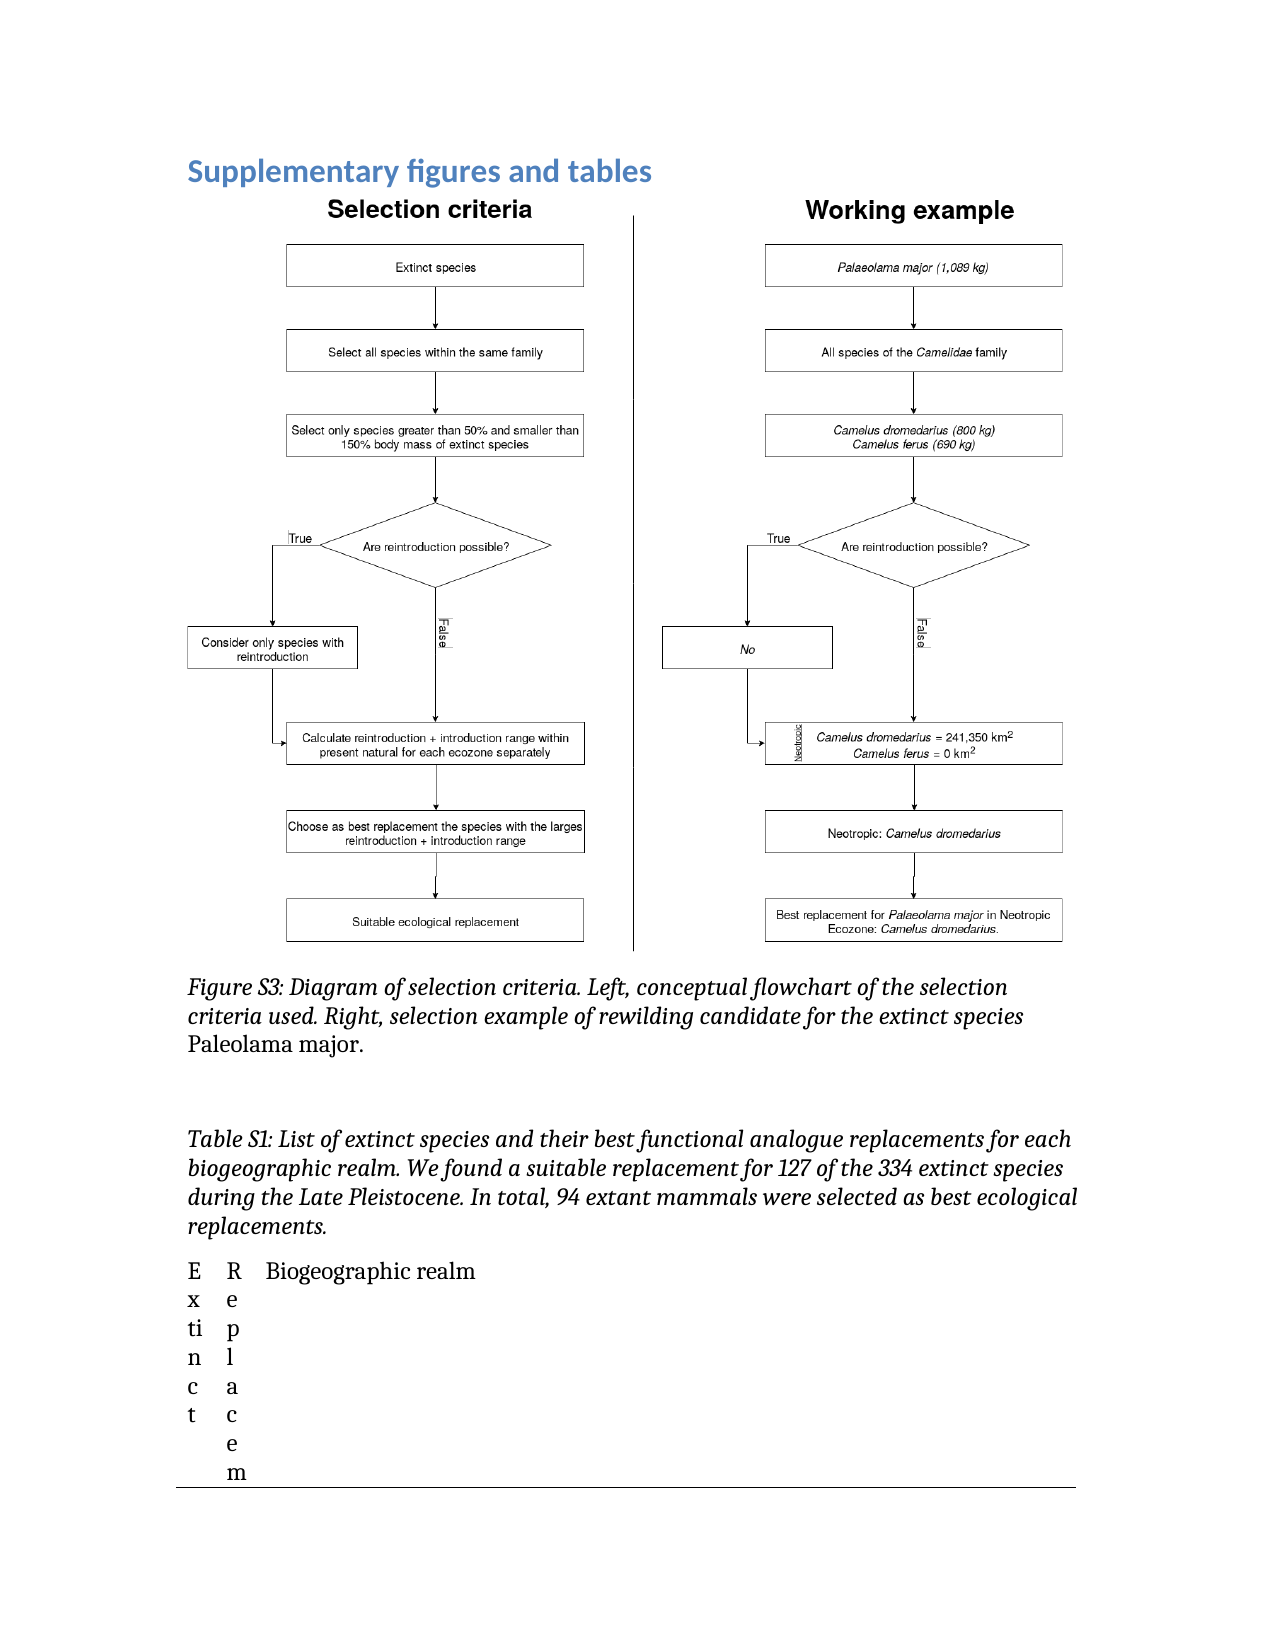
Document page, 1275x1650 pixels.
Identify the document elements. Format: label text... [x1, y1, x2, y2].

table_header Biogeographic realm [254, 1253, 1076, 1487]
text Figure S3: Diagram of selection criteria. Left, conceptual flowchart of the selection criteria used. Right, selection example of rewilding candidate for the extinct species Paleolama major. [187, 973, 1087, 1059]
picture [187, 190, 1063, 952]
table_header Extinct [176, 1253, 215, 1487]
text Table S1: List of extinct species and their best functional analogue replacements for each biogeographic realm. We found a suitable replacement for 127 of the 334 extinct species during the Late Pleistocene. In total, 94 extant mammals were selected as best ecological replacements. [187, 1125, 1087, 1240]
subtitle Supplementary figures and tables [187, 150, 1087, 191]
table_header Replacement [215, 1253, 254, 1487]
